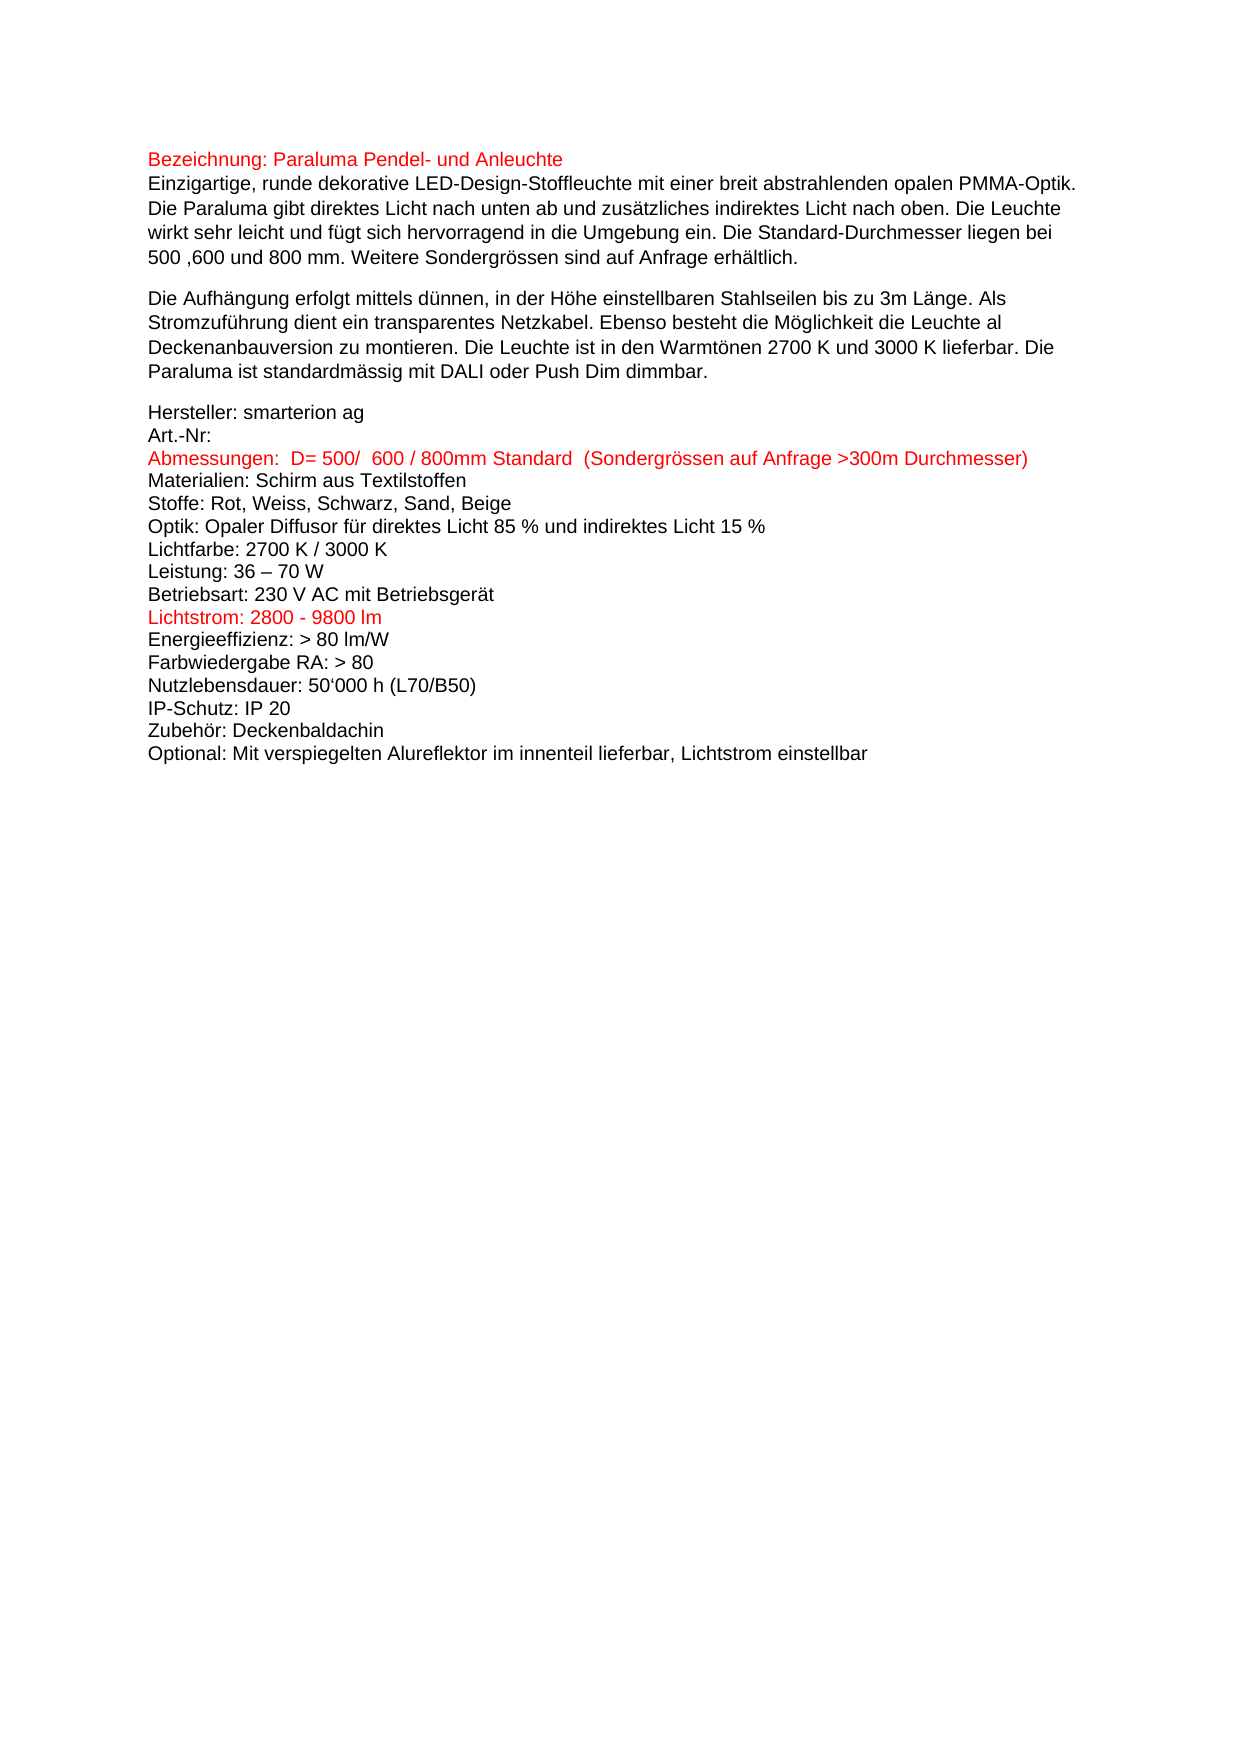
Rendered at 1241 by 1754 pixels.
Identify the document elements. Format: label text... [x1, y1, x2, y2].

text Hersteller: smarterion ag [148, 401, 1093, 424]
text Art.-Nr: [148, 424, 1093, 447]
text Lichtfarbe: 2700 K / 3000 K [148, 537, 1093, 560]
text Zubehör: Deckenbaldachin [148, 719, 1093, 742]
text Farbwiedergabe RA: > 80 [148, 651, 1093, 674]
text Optik: Opaler Diffusor für direktes Licht 85 % und indirektes Licht 15 % [148, 515, 1093, 537]
text Abmessungen: D= 500/ 600 / 800mm Standard (Sondergrössen auf Anfrage >300m Durchmesser) [148, 447, 1093, 469]
text Materialien: Schirm aus Textilstoffen [148, 469, 1093, 492]
text Die Aufhängung erfolgt mittels dünnen, in der Höhe einstellbaren Stahlseilen bis zu 3m Länge. Als Stromzuführung dient ein transparentes Netzkabel. Ebenso besteht die Möglichkeit die Leuchte al Deckenanbauversion zu montieren. Die Leuchte ist in den Warmtönen 2700 K und 3000 K lieferbar. Die Paraluma ist standardmässig mit DALI oder Push Dim dimmbar. [148, 287, 1093, 383]
text Leistung: 36 – 70 W [148, 560, 1093, 583]
text Optional: Mit verspiegelten Alureflektor im innenteil lieferbar, Lichtstrom einstellbar [148, 742, 1093, 764]
text Stoffe: Rot, Weiss, Schwarz, Sand, Beige [148, 492, 1093, 515]
text IP-Schutz: IP 20 [148, 696, 1093, 719]
text Nutzlebensdauer: 50‘000 h (L70/B50) [148, 674, 1093, 696]
text Bezeichnung: Paraluma Pendel- und Anleuchte Einzigartige, runde dekorative LED-Design-Stoffleuchte mit einer breit abstrahlenden opalen PMMA-Optik. Die Paraluma gibt direktes Licht nach unten ab und zusätzliches indirektes Licht nach oben. Die Leuchte wirkt sehr leicht und fügt sich hervorragend in die Umgebung ein. Die Standard-Durchmesser liegen bei 500 ,600 und 800 mm. Weitere Sondergrössen sind auf Anfrage erhältlich. [148, 148, 1093, 268]
text Betriebsart: 230 V AC mit Betriebsgerät Lichtstrom: 2800 - 9800 lm Energieeffizienz: > 80 lm/W [148, 583, 1093, 651]
